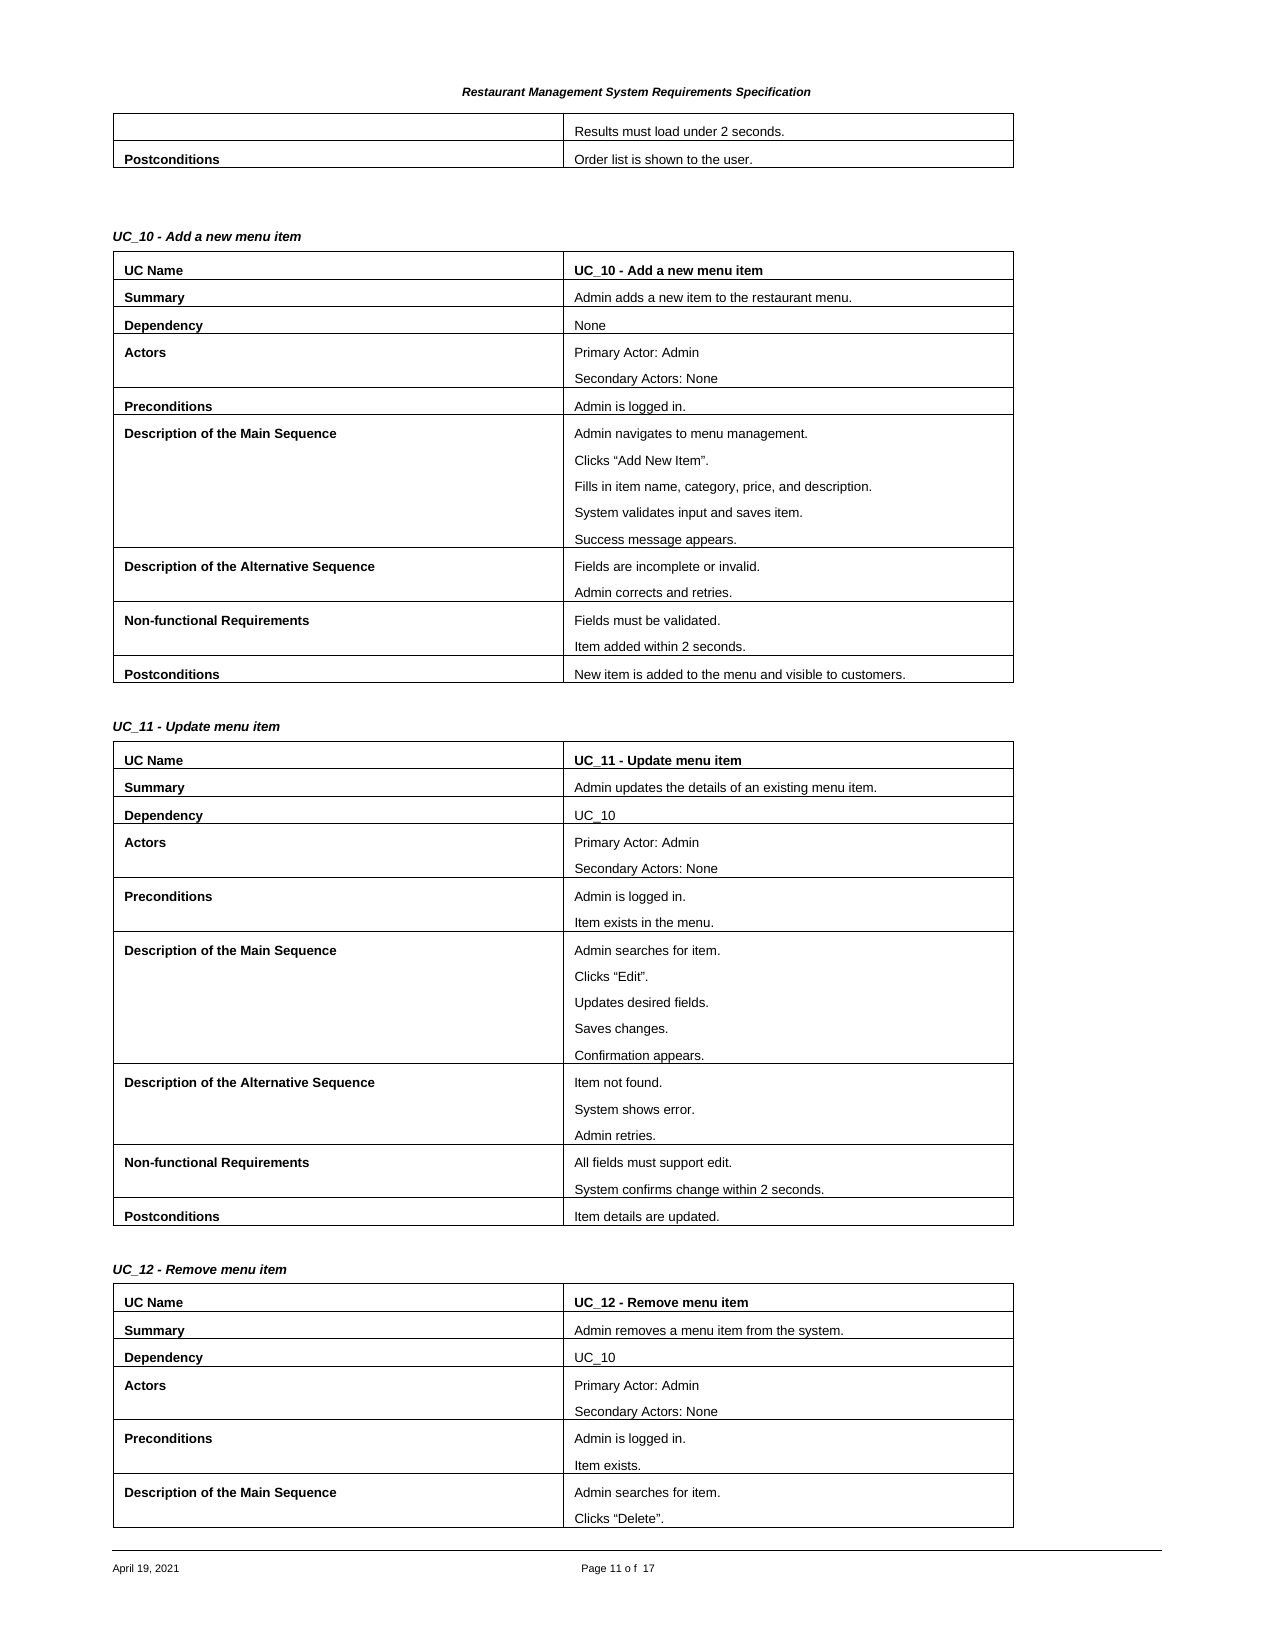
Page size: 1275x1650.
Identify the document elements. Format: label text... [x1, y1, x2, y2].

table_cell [564, 1474, 1013, 1527]
table_cell Description of the Alternative Sequence [114, 548, 563, 601]
table_header UC Name [114, 252, 563, 278]
table_cell Primary Actor: Admin Secondary Actors: None [564, 334, 1013, 387]
table_cell Description of the Main Sequence [114, 415, 563, 547]
table_cell Postconditions [114, 656, 563, 682]
table_header UC_10 - Add a new menu item [564, 252, 1013, 278]
table_cell Summary [114, 1312, 563, 1338]
table_cell Admin is logged in. [564, 388, 1013, 414]
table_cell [114, 1474, 563, 1527]
table_cell Admin is logged in. Item exists in the menu. [564, 878, 1013, 931]
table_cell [564, 114, 1013, 140]
table_cell Fields are incomplete or invalid. Admin corrects and retries. [564, 548, 1013, 601]
table_cell None [564, 307, 1013, 333]
table_cell Item not found. System shows error. Admin retries. [564, 1064, 1013, 1143]
table_cell Actors [114, 334, 563, 387]
table_cell Admin updates the details of an existing menu item. [564, 769, 1013, 796]
table_cell Description of the Alternative Sequence [114, 1064, 563, 1143]
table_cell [114, 114, 563, 140]
table_header UC_11 - Update menu item [564, 742, 1013, 768]
table_cell UC_10 [564, 1339, 1013, 1366]
table_cell Admin searches for item. Clicks “Edit”. Updates desired fields. Saves changes. Confirmation appears. [564, 932, 1013, 1063]
subtitle UC_12 - Remove menu item [112, 1251, 1162, 1277]
table_cell Admin removes a menu item from the system. [564, 1312, 1013, 1338]
table_cell Postconditions [114, 141, 563, 167]
table_cell Dependency [114, 797, 563, 823]
table_cell Preconditions [114, 388, 563, 414]
table_cell Admin adds a new item to the restaurant menu. [564, 280, 1013, 306]
table_cell Dependency [114, 307, 563, 333]
table_cell Postconditions [114, 1198, 563, 1224]
table_cell UC_10 [564, 797, 1013, 823]
table_cell Non-functional Requirements [114, 1145, 563, 1197]
table_cell Non-functional Requirements [114, 602, 563, 655]
table_cell Description of the Main Sequence [114, 932, 563, 1063]
table_header UC Name [114, 1284, 563, 1311]
table_cell Dependency [114, 1339, 563, 1366]
table_cell Summary [114, 769, 563, 796]
subtitle UC_10 - Add a new menu item [112, 218, 1162, 245]
table_cell Summary [114, 280, 563, 306]
table_cell Primary Actor: Admin Secondary Actors: None [564, 824, 1013, 877]
table_cell Primary Actor: Admin Secondary Actors: None [564, 1367, 1013, 1419]
subtitle UC_11 - Update menu item [112, 708, 1162, 734]
table_cell Actors [114, 1367, 563, 1419]
table_cell Preconditions [114, 1420, 563, 1473]
table_cell Actors [114, 824, 563, 877]
table_cell Item details are updated. [564, 1198, 1013, 1224]
table_cell Preconditions [114, 878, 563, 931]
table_cell New item is added to the menu and visible to customers. [564, 656, 1013, 682]
table_header UC_12 - Remove menu item [564, 1284, 1013, 1311]
table_cell Admin is logged in. Item exists. [564, 1420, 1013, 1473]
table_cell All fields must support edit. System confirms change within 2 seconds. [564, 1145, 1013, 1197]
table_cell Fields must be validated. Item added within 2 seconds. [564, 602, 1013, 655]
table_cell Admin navigates to menu management. Clicks “Add New Item”. Fills in item name, category, price, and description. System validates input and saves item. Success message appears. [564, 415, 1013, 547]
table_cell Order list is shown to the user. [564, 141, 1013, 167]
table_header UC Name [114, 742, 563, 768]
